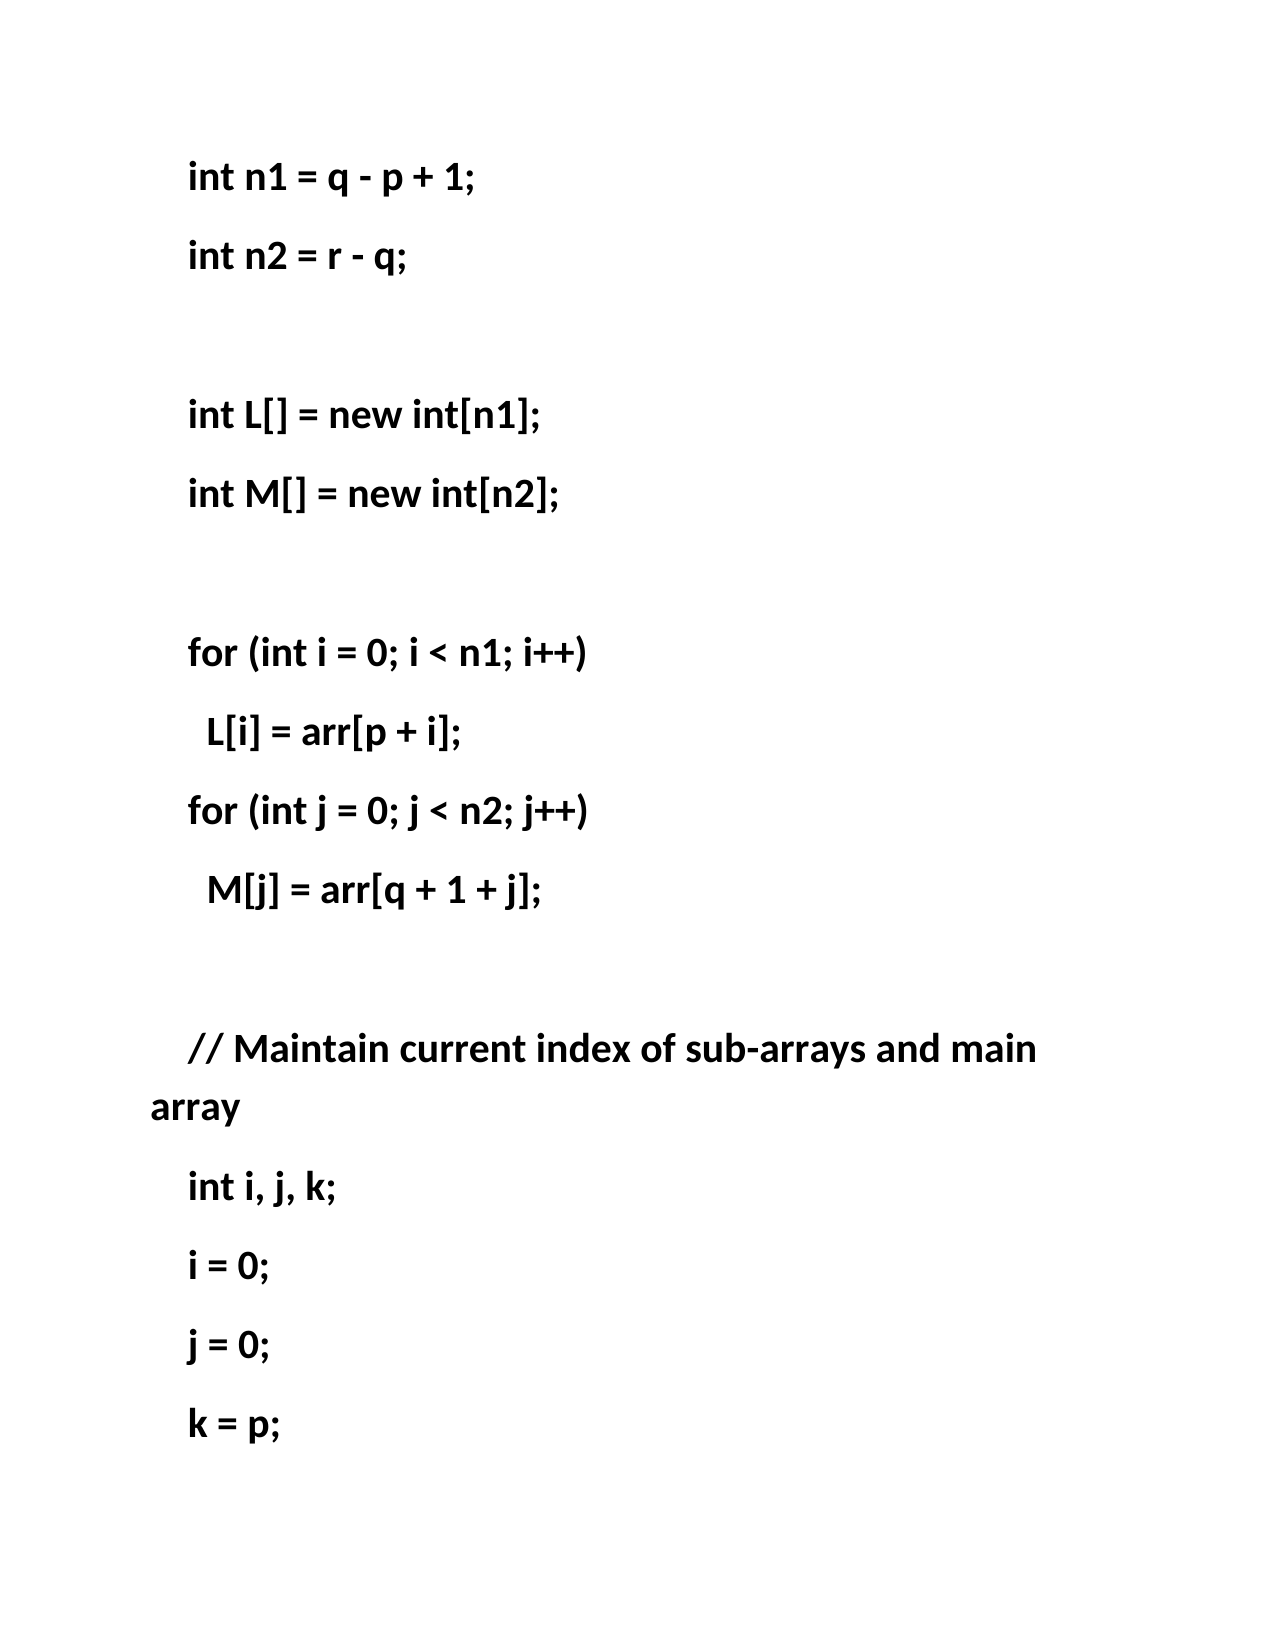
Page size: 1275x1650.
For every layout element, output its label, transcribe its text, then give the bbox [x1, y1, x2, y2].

text int n1 = q - p + 1; [150, 150, 1125, 201]
text int M[] = new int[n2]; [150, 467, 1125, 518]
text int i, j, k; [150, 1160, 1125, 1211]
text // Maintain current index of sub-arrays and main array [150, 1022, 1125, 1131]
text for (int i = 0; i < n1; i++) [150, 626, 1125, 676]
text int L[] = new int[n1]; [150, 388, 1125, 439]
text M[j] = arr[q + 1 + j]; [150, 863, 1125, 914]
text k = p; [150, 1397, 1125, 1448]
text j = 0; [150, 1318, 1125, 1369]
text L[i] = arr[p + i]; [150, 705, 1125, 756]
text int n2 = r - q; [150, 229, 1125, 280]
text for (int j = 0; j < n2; j++) [150, 784, 1125, 835]
text i = 0; [150, 1239, 1125, 1290]
